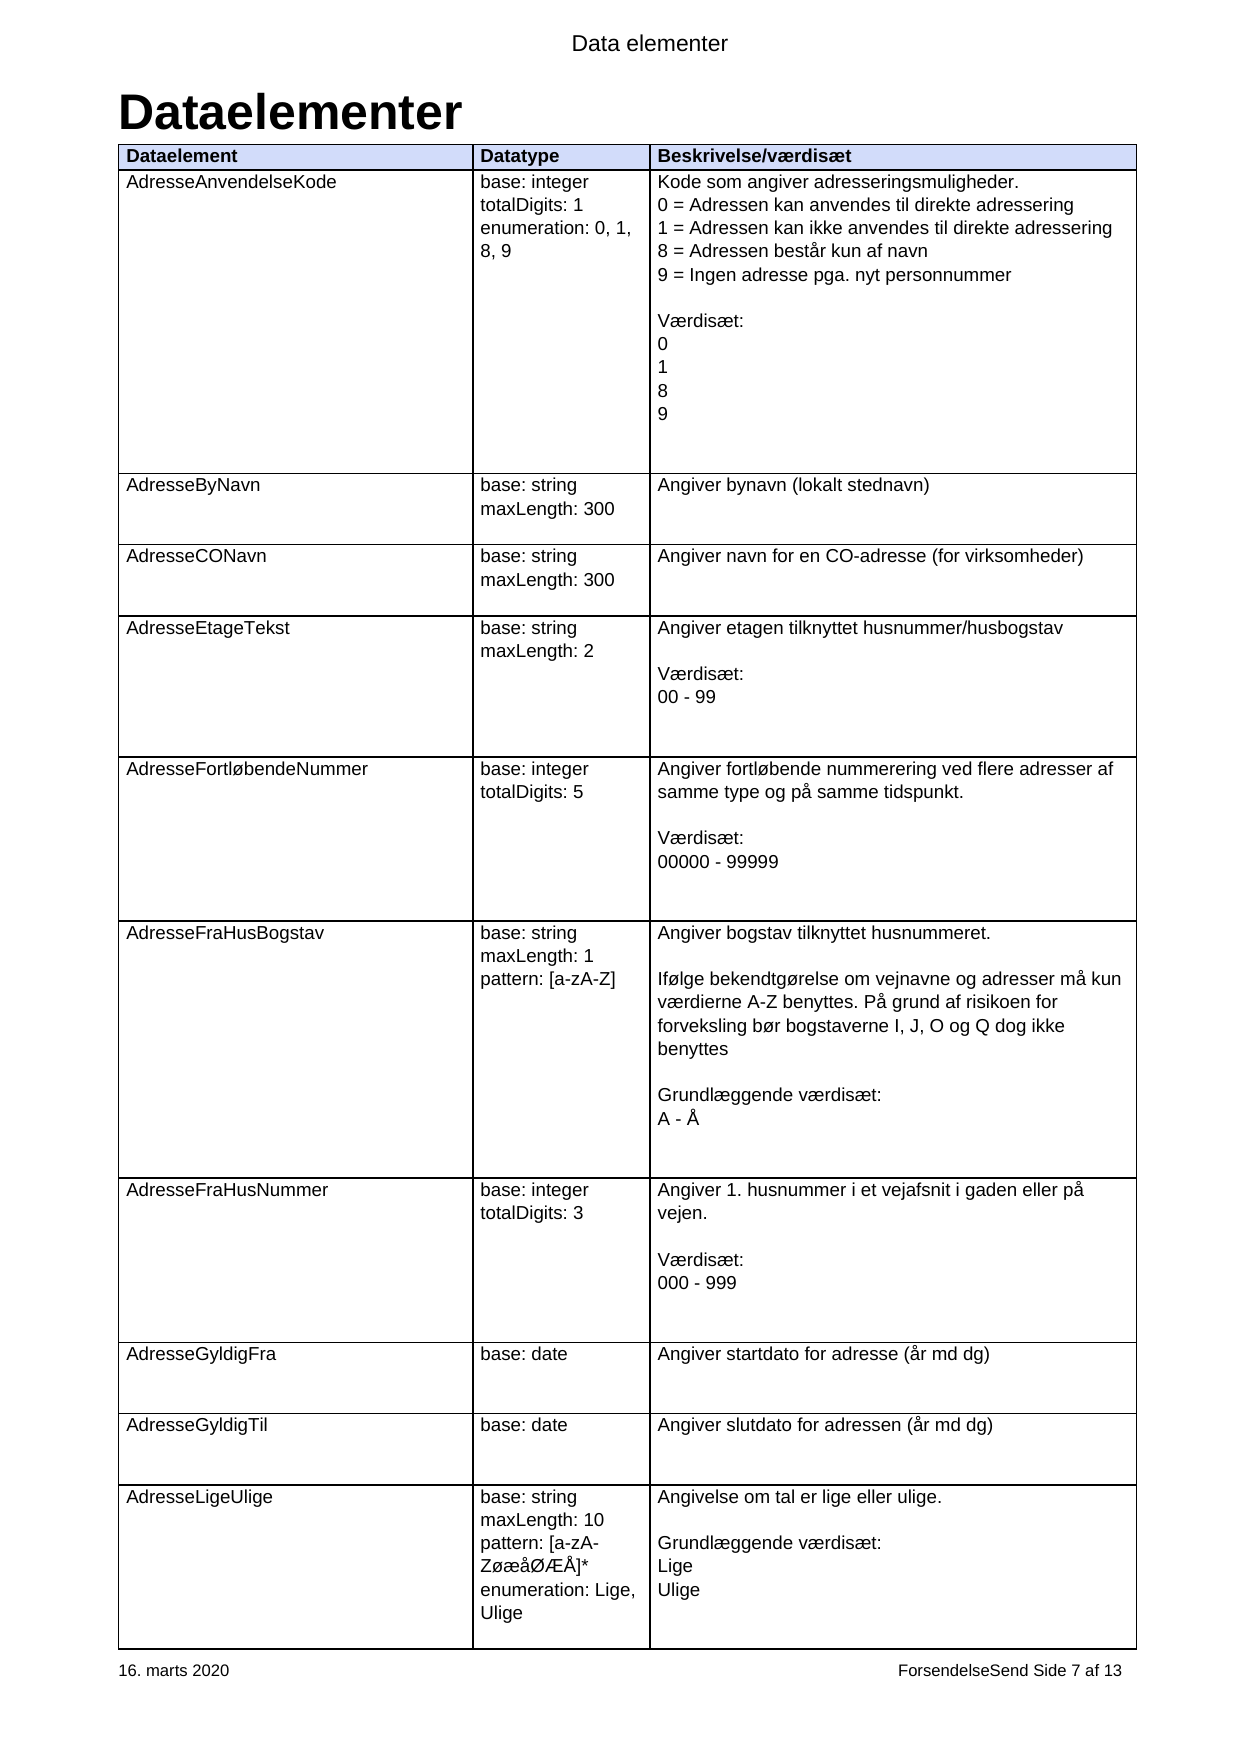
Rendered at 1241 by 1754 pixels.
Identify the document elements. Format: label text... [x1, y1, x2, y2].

table_cell AdresseByNavn [119, 474, 472, 544]
table_cell AdresseCONavn [119, 545, 472, 615]
table_cell Angiver bynavn (lokalt stednavn) [651, 474, 1136, 544]
table_cell AdresseAnvendelseKode [119, 171, 472, 472]
table_cell Angiver fortløbende nummerering ved flere adresser af samme type og på samme tidspunkt. Værdisæt: 00000 - 99999 [651, 758, 1136, 920]
table_cell base: date [474, 1343, 649, 1413]
table_cell Angiver startdato for adresse (år md dg) [651, 1343, 1136, 1413]
table_cell base: integer totalDigits: 3 [474, 1179, 649, 1341]
table_cell base: string maxLength: 300 [474, 545, 649, 615]
table_cell AdresseLigeUlige [119, 1486, 472, 1648]
table_cell AdresseEtageTekst [119, 617, 472, 756]
table_cell Angiver navn for en CO-adresse (for virksomheder) [651, 545, 1136, 615]
table_cell base: integer totalDigits: 1 enumeration: 0, 1, 8, 9 [474, 171, 649, 472]
table_cell AdresseFraHusBogstav [119, 922, 472, 1177]
table_cell Angiver 1. husnummer i et vejafsnit i gaden eller på vejen. Værdisæt: 000 - 999 [651, 1179, 1136, 1341]
text Dataelementer [118, 82, 1181, 140]
table_cell base: date [474, 1414, 649, 1484]
table_cell Kode som angiver adresseringsmuligheder. 0 = Adressen kan anvendes til direkte adressering 1 = Adressen kan ikke anvendes til direkte adressering 8 = Adressen består kun af navn 9 = Ingen adresse pga. nyt personnummer Værdisæt: 0 1 8 9 [651, 171, 1136, 472]
table_cell AdresseFraHusNummer [119, 1179, 472, 1341]
table_cell AdresseGyldigFra [119, 1343, 472, 1413]
table_cell AdresseGyldigTil [119, 1414, 472, 1484]
table_cell base: string maxLength: 1 pattern: [a-zA-Z] [474, 922, 649, 1177]
table_header Dataelement [119, 145, 472, 169]
table_cell Angivelse om tal er lige eller ulige. Grundlæggende værdisæt: Lige Ulige [651, 1486, 1136, 1648]
table_cell Angiver etagen tilknyttet husnummer/husbogstav Værdisæt: 00 - 99 [651, 617, 1136, 756]
table_cell Angiver bogstav tilknyttet husnummeret. Ifølge bekendtgørelse om vejnavne og adresser må kun værdierne A-Z benyttes. På grund af risikoen for forveksling bør bogstaverne I, J, O og Q dog ikke benyttes Grundlæggende værdisæt: A - Å [651, 922, 1136, 1177]
table_cell base: string maxLength: 300 [474, 474, 649, 544]
table_cell base: integer totalDigits: 5 [474, 758, 649, 920]
table_cell Angiver slutdato for adressen (år md dg) [651, 1414, 1136, 1484]
table_header Datatype [474, 145, 649, 169]
table_cell base: string maxLength: 2 [474, 617, 649, 756]
table_cell AdresseFortløbendeNummer [119, 758, 472, 920]
table_cell base: string maxLength: 10 pattern: [a-zA-ZøæåØÆÅ]* enumeration: Lige, Ulige [474, 1486, 649, 1648]
table_header Beskrivelse/værdisæt [651, 145, 1136, 169]
